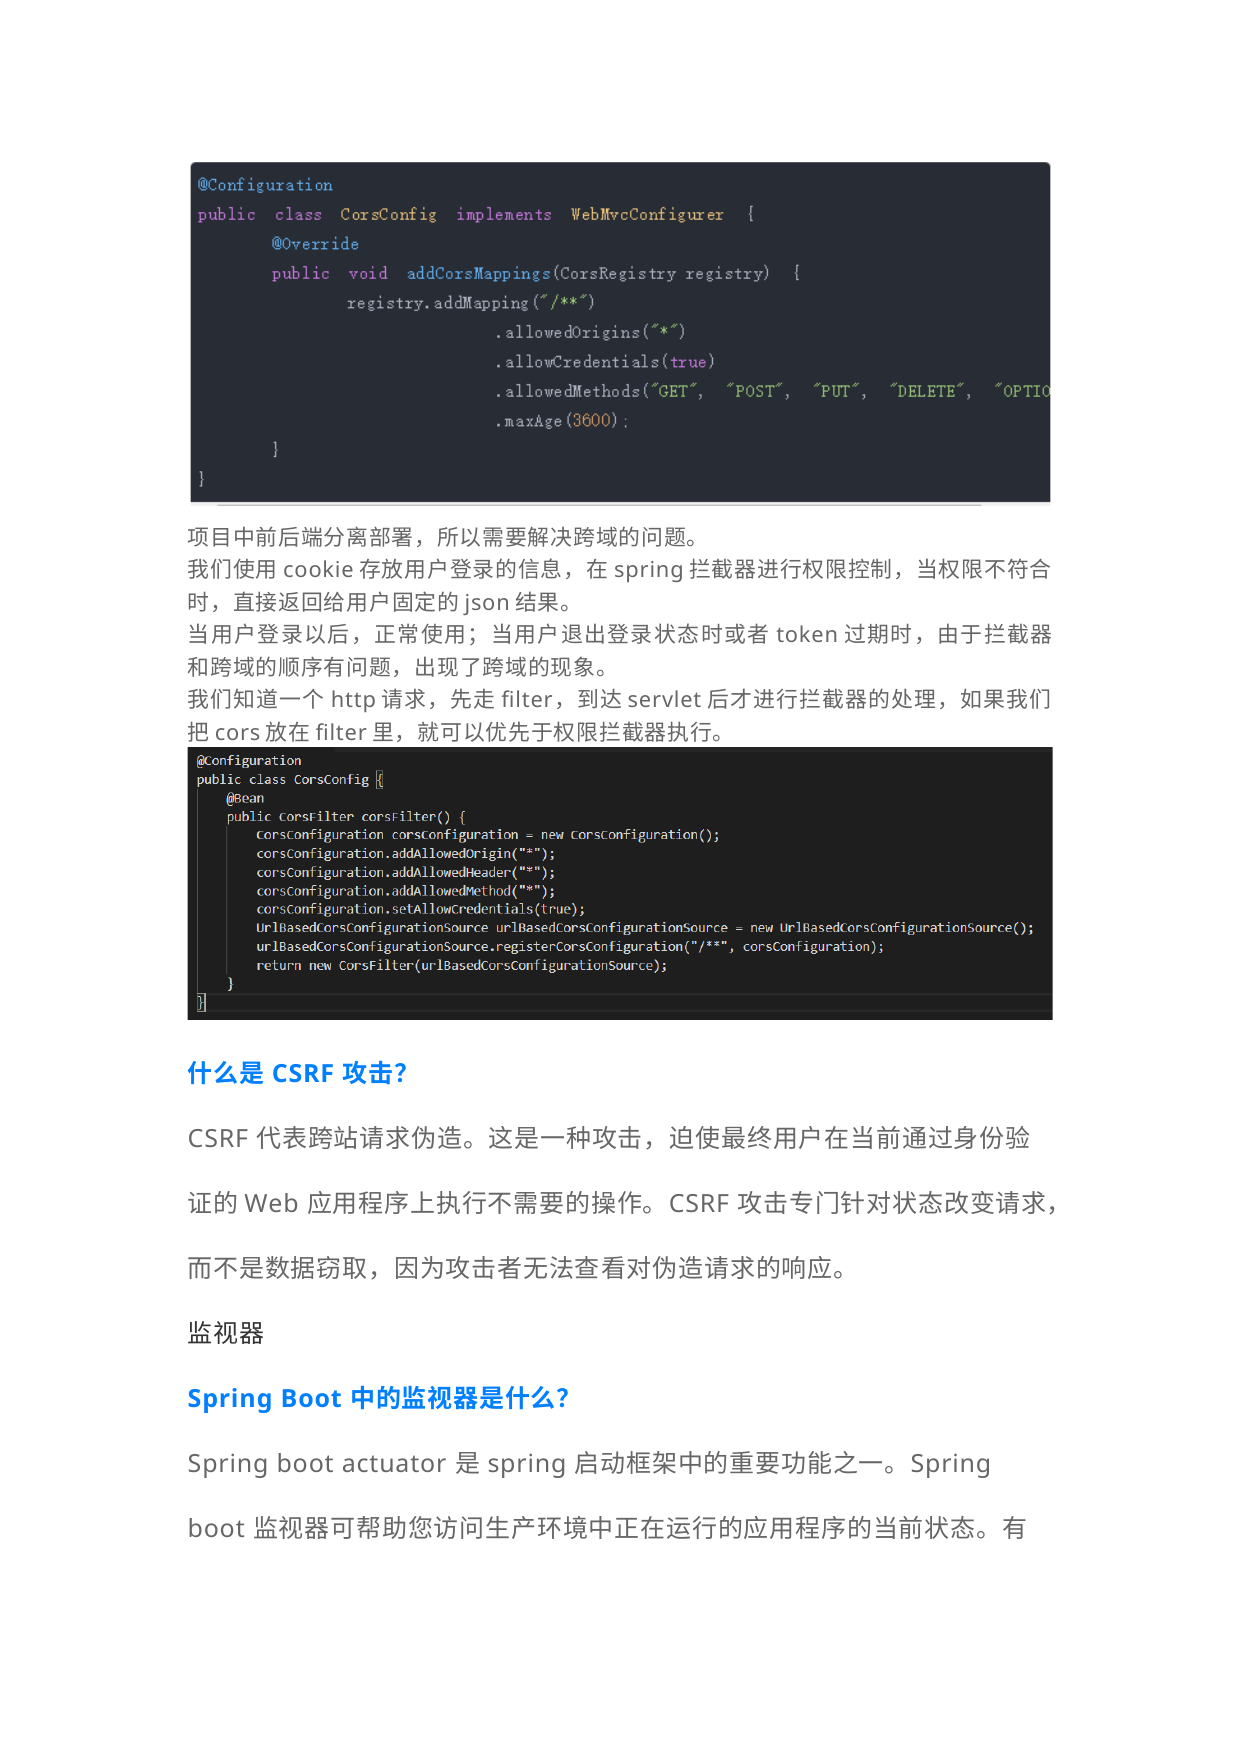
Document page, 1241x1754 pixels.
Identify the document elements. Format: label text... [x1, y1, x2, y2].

text 项目中前后端分离部署，所以需要解决跨域的问题。 我们使用cookie存放用户登录的信息，在spring拦截器进行权限控制，当权限不符合时，直接返回给用户固定的json结果。 当用户登录以后，正常使用；当用户退出登录状态时或者token过期时，由于拦截器和跨域的顺序有问题，出现了跨域的现象。 我们知道一个http请求，先走filter，到达servlet后才进行拦截器的处理，如果我们把cors放在filter里，就可以优先于权限拦截器执行。 [187, 519, 1053, 747]
text CSRF 代表跨站请求伪造。这是一种攻击，迫使最终用户在当前通过身份验证的Web 应用程序上执行不需要的操作。CSRF 攻击专门针对状态改变请求，而不是数据窃取，因为攻击者无法查看对伪造请求的响应。 [187, 1104, 1053, 1299]
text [187, 1429, 1053, 1559]
picture [187, 162, 1053, 506]
subtitle 监视器 [187, 1299, 1053, 1364]
subtitle 什么是 CSRF 攻击？ [187, 1039, 1053, 1104]
subtitle Spring Boot 中的监视器是什么？ [187, 1364, 1053, 1429]
picture [187, 747, 1053, 1020]
